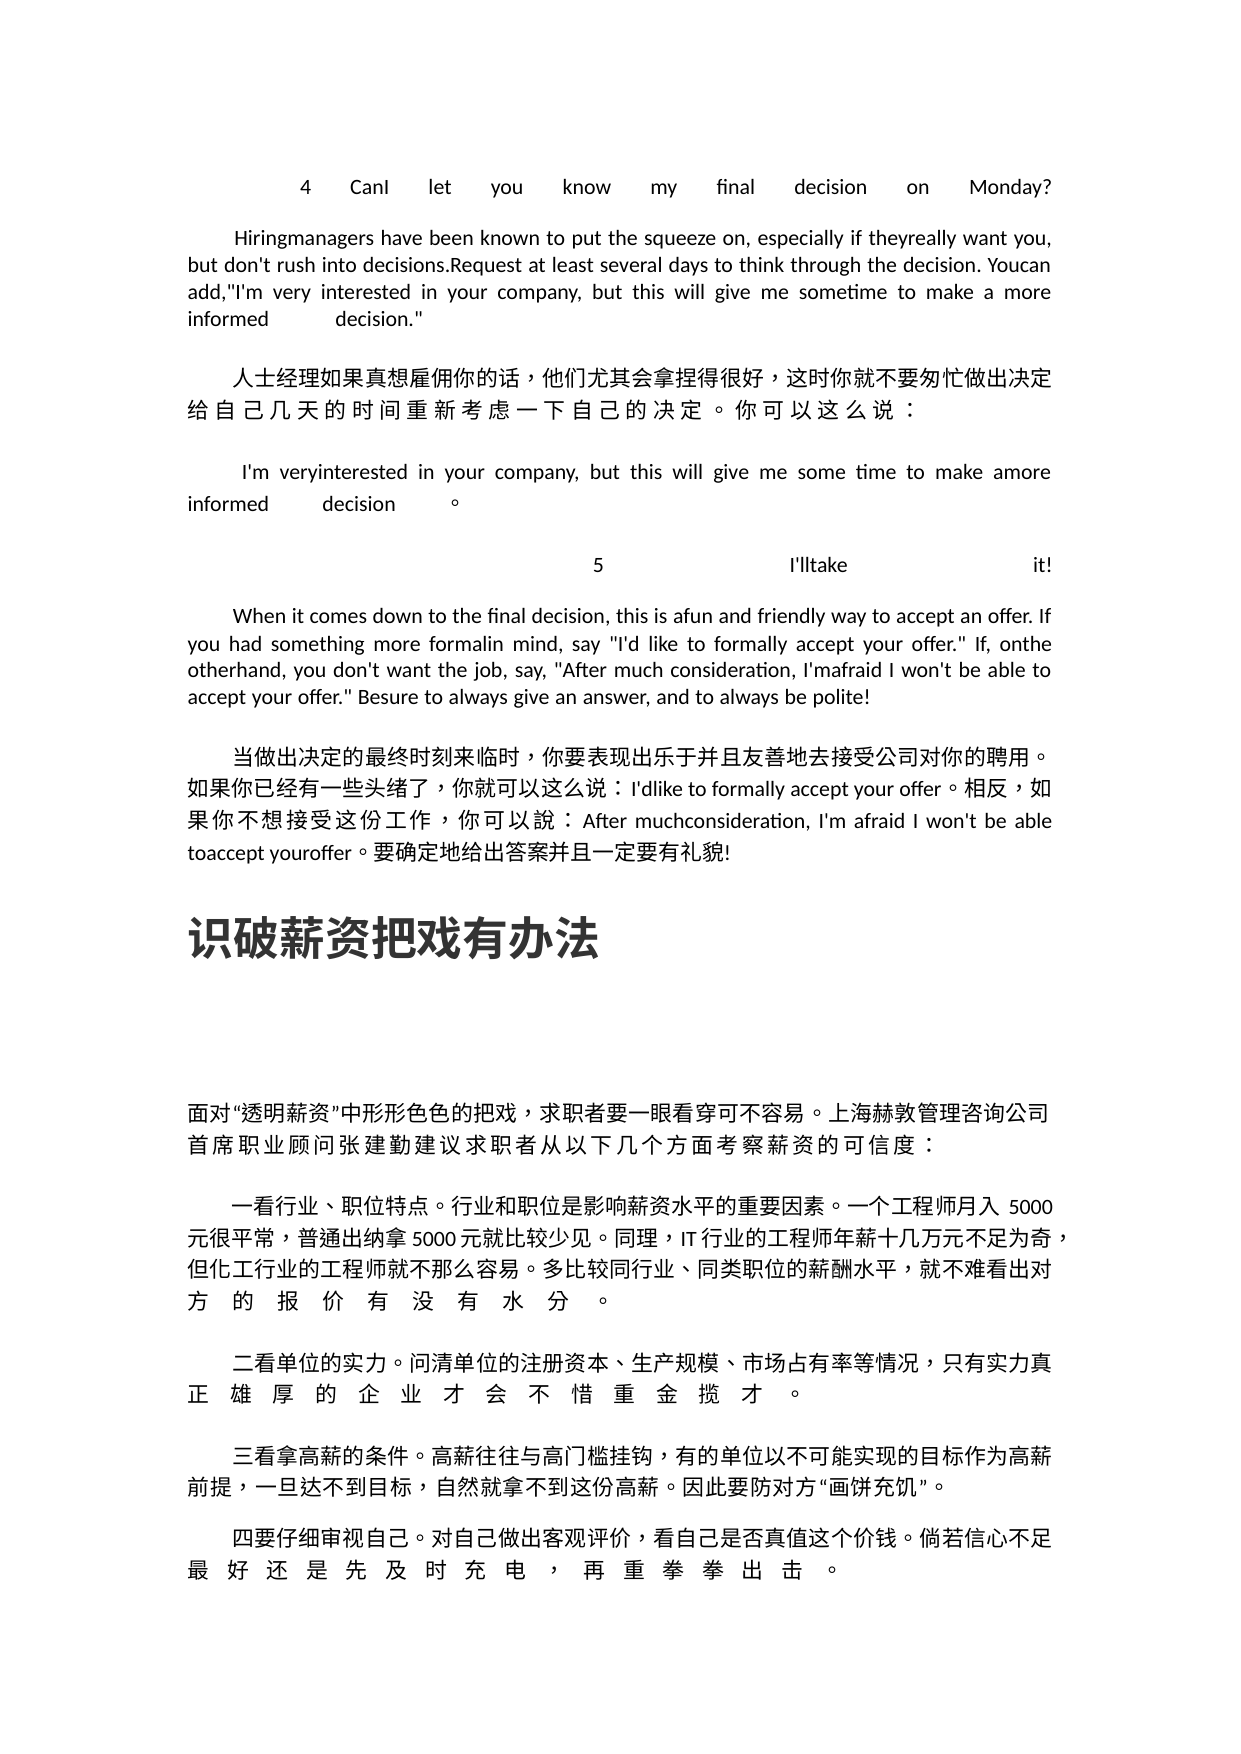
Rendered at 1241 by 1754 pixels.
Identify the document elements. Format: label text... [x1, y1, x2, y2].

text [187, 150, 1053, 866]
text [187, 1096, 1053, 1603]
text 识破薪资把戏有办法 [187, 902, 1053, 968]
